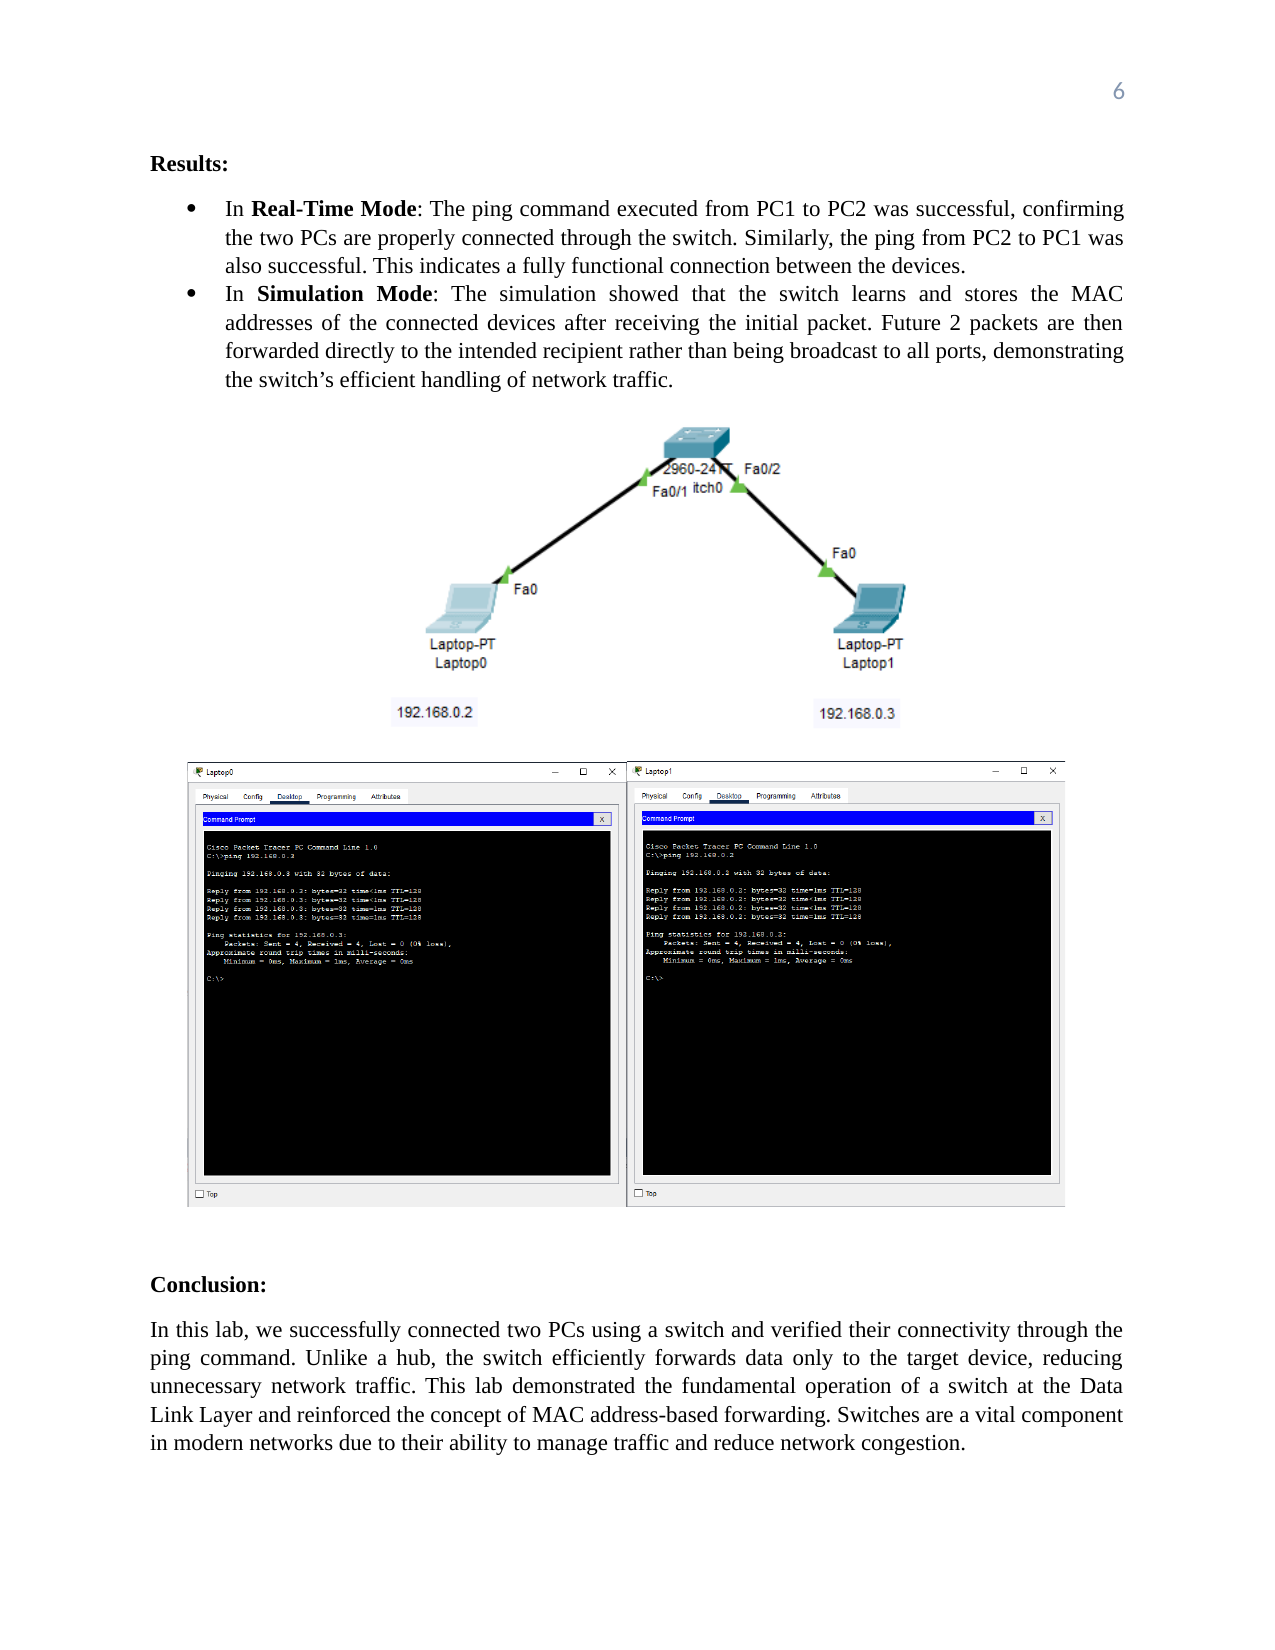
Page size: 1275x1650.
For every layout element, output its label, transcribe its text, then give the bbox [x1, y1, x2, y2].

text In this lab, we successfully connected two PCs using a switch and verified their connectivity through the ping command. Unlike a hub, the switch efficiently forwards data only to the target device, reducing unnecessary network traffic. This lab demonstrated the fundamental operation of a switch at the Data Link Layer and reinforced the concept of MAC address-based forwarding. Switches are a vital component in modern networks due to their ability to manage traffic and reduce network congestion. [150, 1316, 1125, 1456]
picture [187, 761, 1065, 1207]
list In Simulation Mode: The simulation showed that the switch learns and stores the MAC addresses of the connected devices after receiving the initial packet. Future 2 packets are then forwarded directly to the intended recipient rather than being broadcast to all ports, demonstrating the switch’s efficient handling of network traffic. [187, 280, 1125, 392]
text Results: [150, 150, 1125, 176]
picture [378, 410, 935, 743]
list In Real-Time Mode: The ping command executed from PC1 to PC2 was successful, confirming the two PCs are properly connected through the switch. Similarly, the ping from PC2 to PC1 was also successful. This indicates a fully functional connection between the devices. [187, 195, 1125, 278]
text Conclusion: [150, 1271, 1125, 1297]
